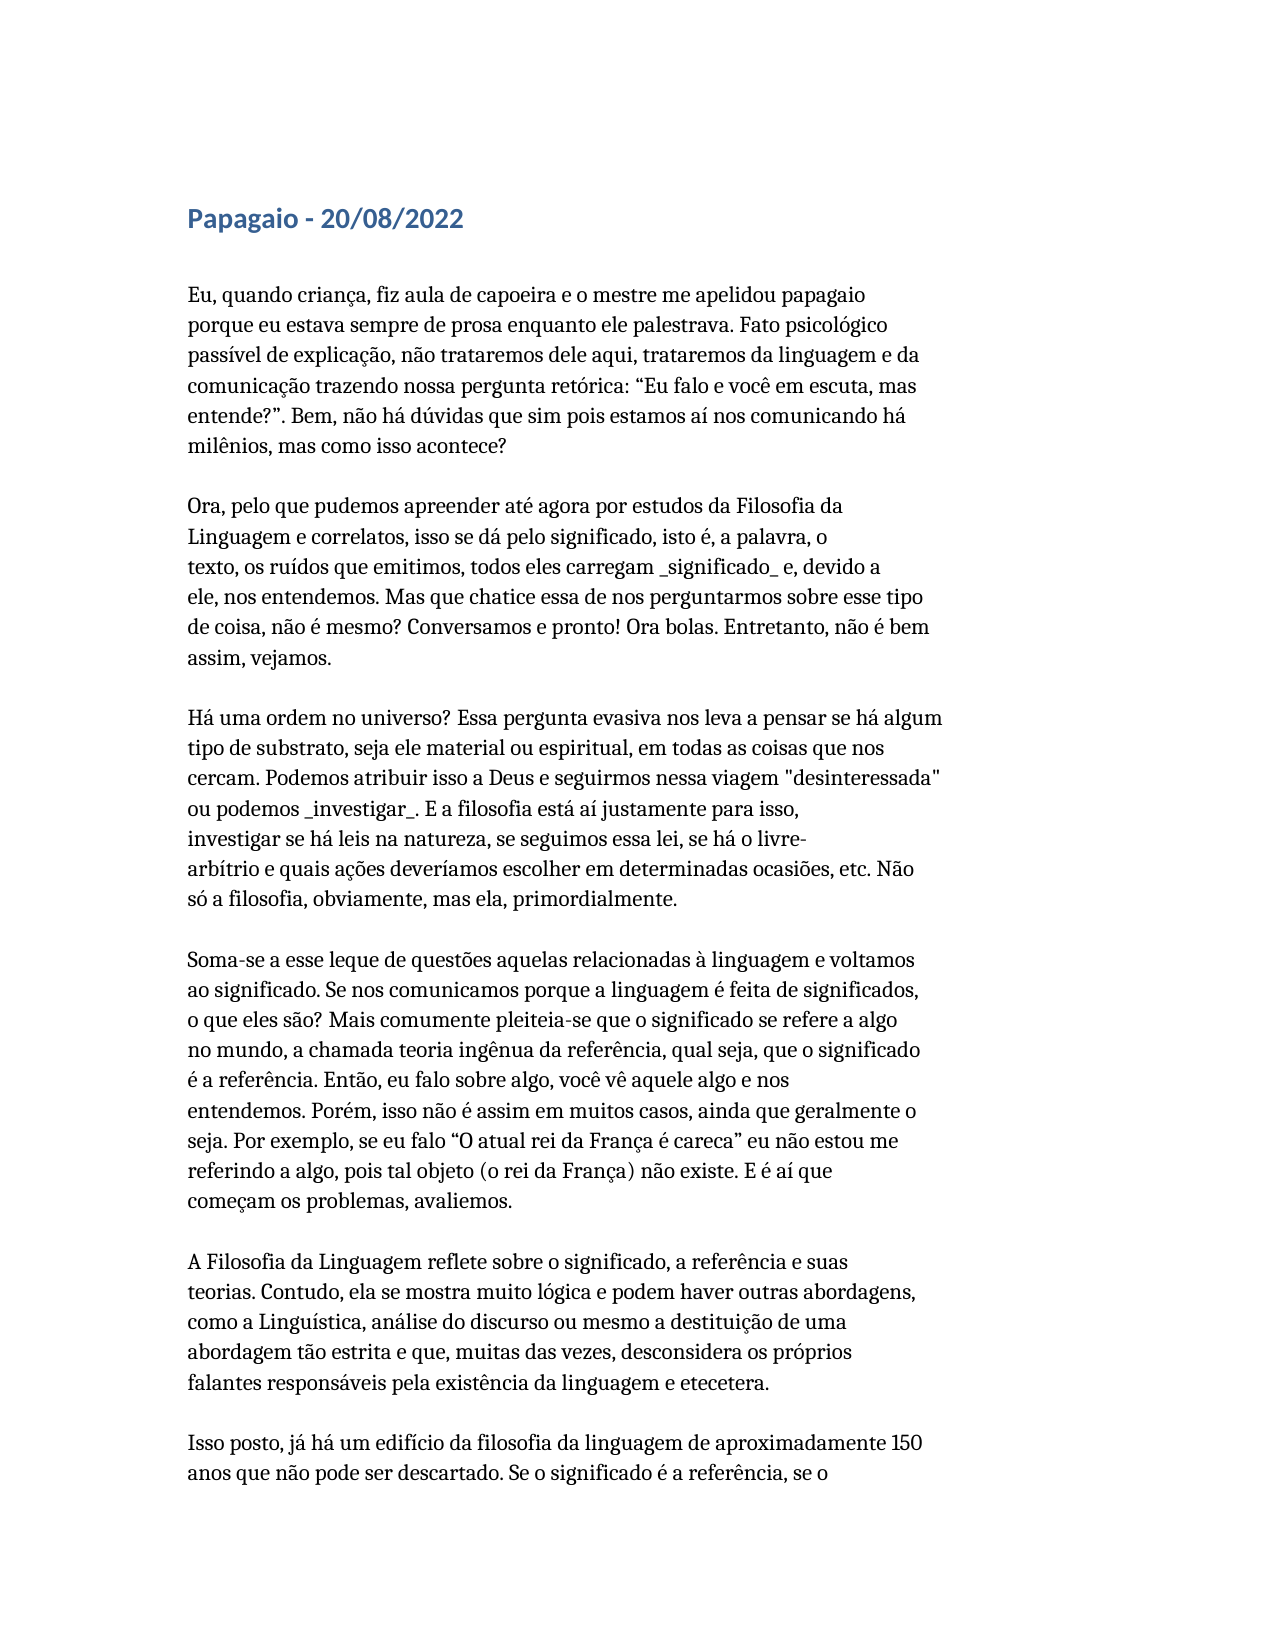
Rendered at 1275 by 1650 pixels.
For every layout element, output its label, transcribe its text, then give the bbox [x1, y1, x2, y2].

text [187, 282, 1087, 1486]
subtitle Papagaio - 20/08/2022 [187, 200, 1087, 277]
